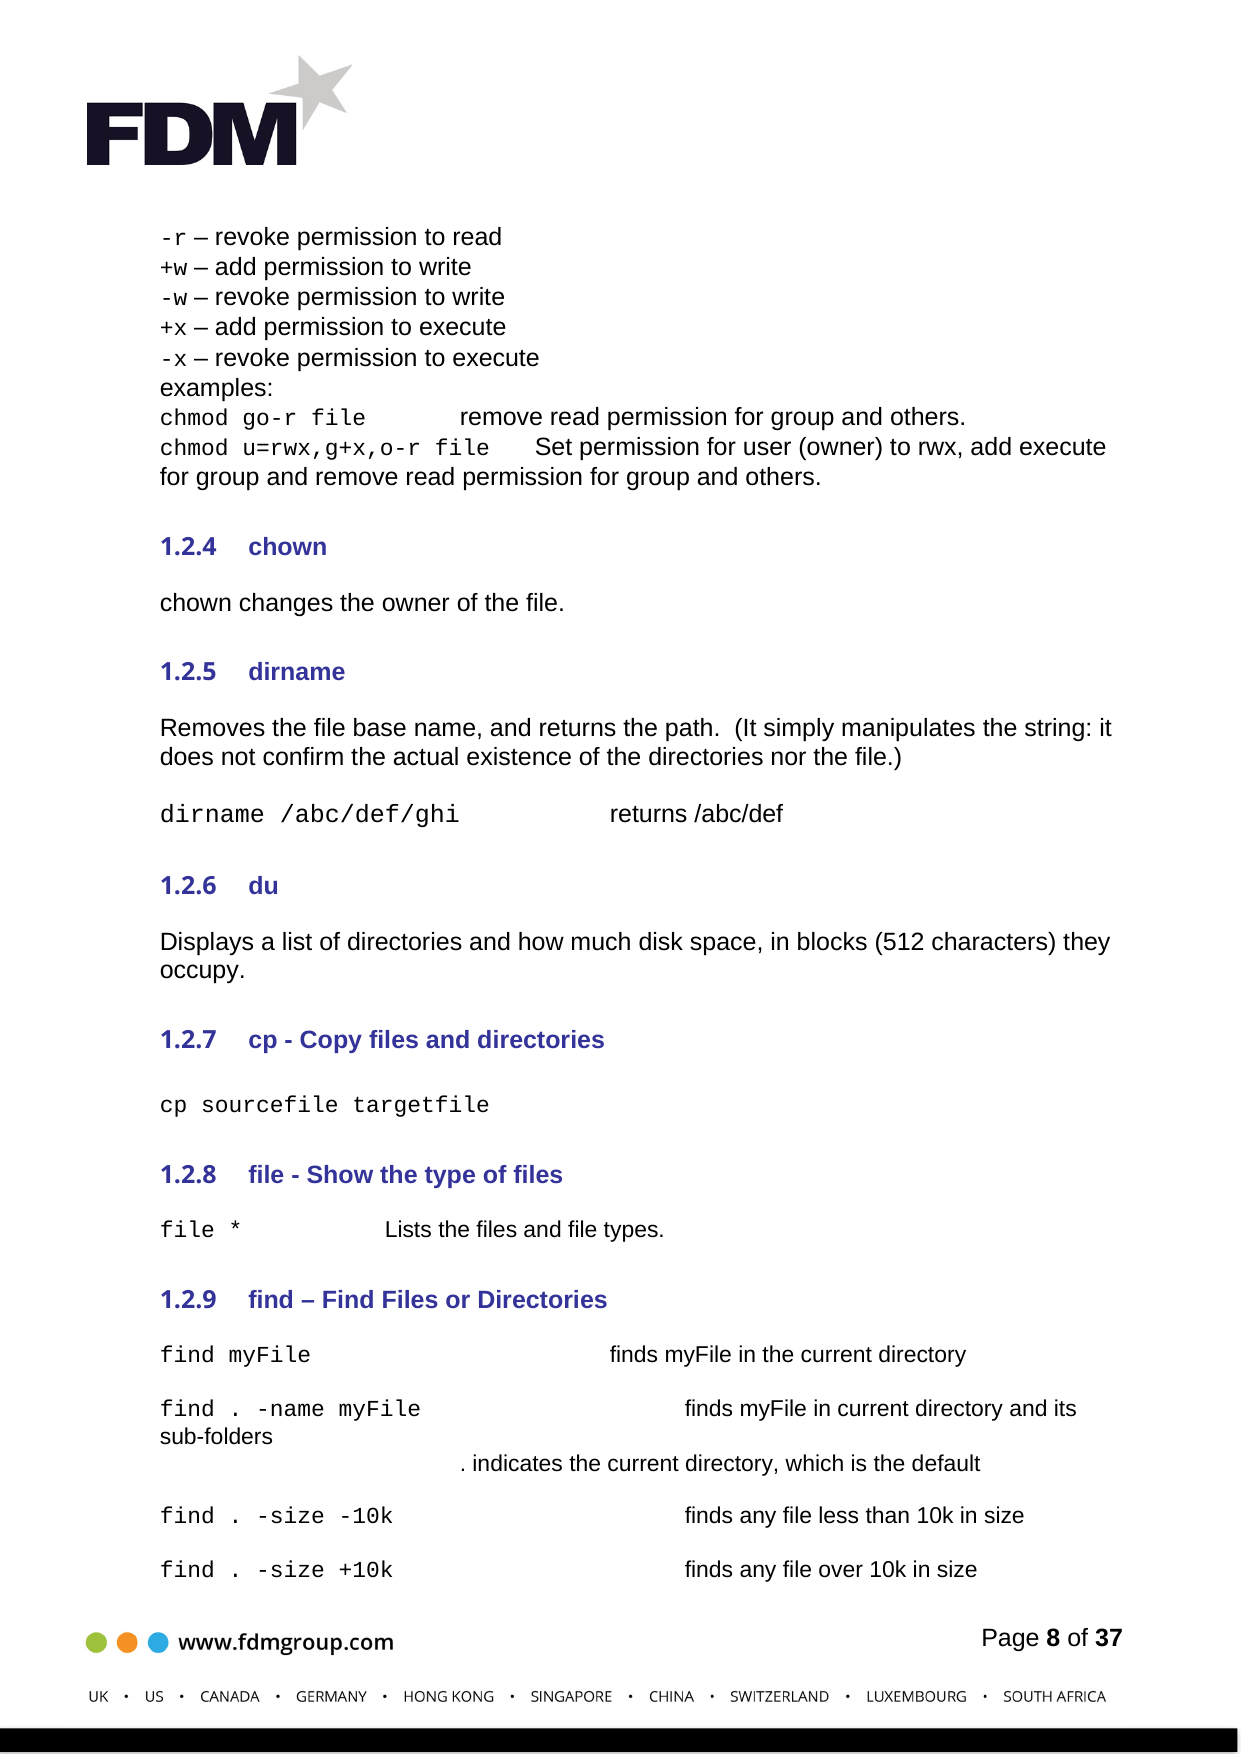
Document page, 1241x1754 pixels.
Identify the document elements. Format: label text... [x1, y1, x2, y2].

text chown changes the owner of the file. [159, 588, 1123, 616]
subtitle du [159, 868, 1123, 902]
subtitle cp - Copy files and directories [159, 1022, 1123, 1056]
text find . -name myFile finds myFile in current directory and its sub-folders [159, 1395, 1123, 1450]
text chmod go-r file remove read permission for group and others. [159, 402, 1123, 432]
text +x – add permission to execute [159, 312, 1123, 343]
text -w – revoke permission to write [159, 282, 1123, 312]
subtitle file - Show the type of files [159, 1157, 1123, 1191]
subtitle dirname [159, 654, 1123, 688]
picture [87, 55, 352, 165]
text find . -size +10k finds any file over 10k in size [159, 1556, 1123, 1584]
text find . -size -10k finds any file less than 10k in size [159, 1502, 1123, 1530]
text Displays a list of directories and how much disk space, in blocks (512 characters) they occupy. [159, 927, 1123, 984]
subtitle find – Find Files or Directories [159, 1282, 1123, 1316]
text -x – revoke permission to execute [159, 343, 1123, 373]
text chmod u=rwx,g+x,o-r file Set permission for user (owner) to rwx, add execute for group and remove read permission for group and others. [159, 432, 1123, 491]
text Removes the file base name, and returns the path. (It simply manipulates the string: it does not confirm the actual existence of the directories nor the file.) [159, 713, 1123, 799]
text find myFile finds myFile in the current directory [159, 1341, 1123, 1369]
text examples: [159, 373, 1123, 402]
text dirname /abc/def/ghi returns /abc/def [159, 799, 1123, 830]
text -r – revoke permission to read [159, 221, 1123, 252]
subtitle cp sourcefile targetfile [159, 1093, 1123, 1119]
text +w – add permission to write [159, 252, 1123, 282]
text file * Lists the files and file types. [159, 1216, 1123, 1244]
text . indicates the current directory, which is the default [159, 1450, 1123, 1476]
picture [65, 1611, 1128, 1721]
subtitle chown [159, 529, 1123, 563]
